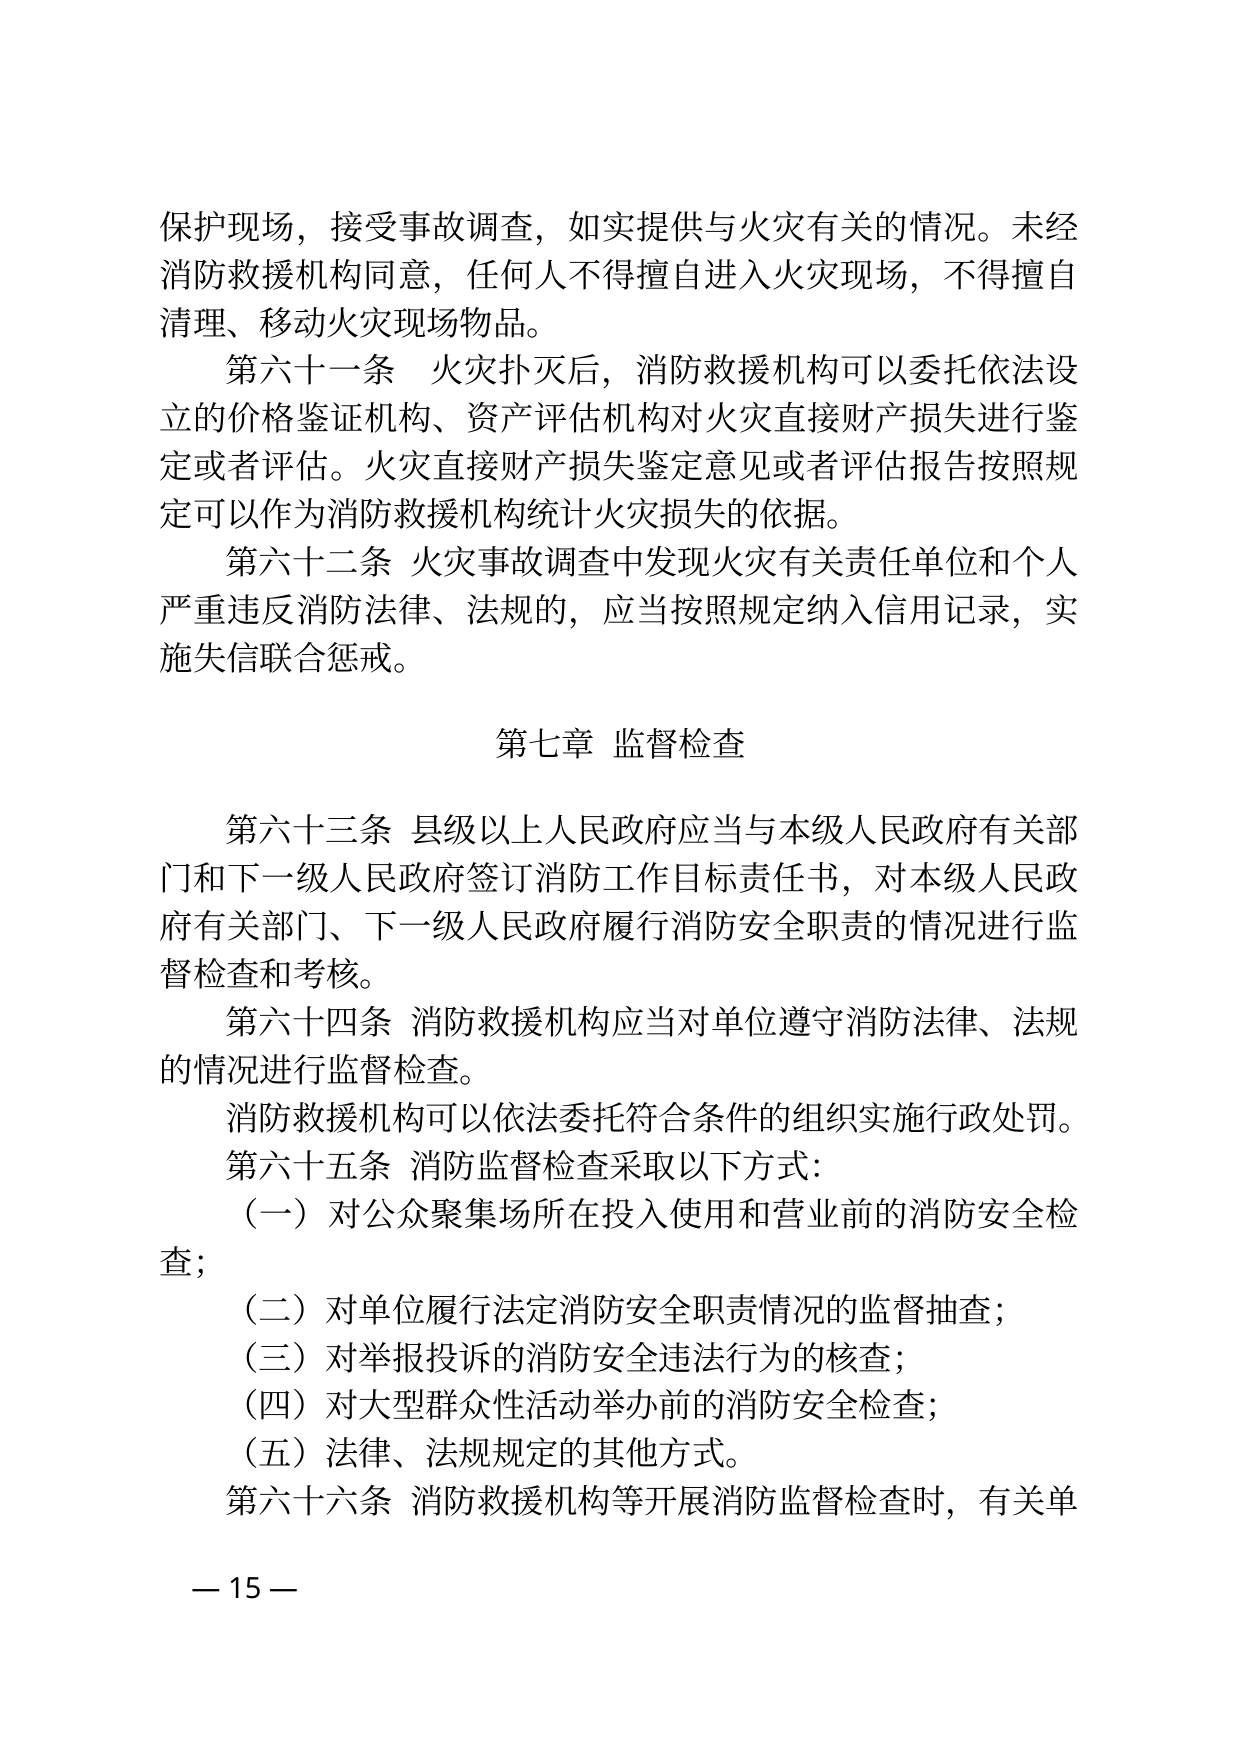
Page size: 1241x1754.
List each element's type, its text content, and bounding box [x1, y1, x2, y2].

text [159, 201, 1081, 344]
text 消防救援机构可以依法委托符合条件的组织实施行政处罚。 [159, 1092, 1081, 1140]
text 第六十一条 火灾扑灭后，消防救援机构可以委托依法设立的价格鉴证机构、资产评估机构对火灾直接财产损失进行鉴定或者评估。火灾直接财产损失鉴定意见或者评估报告按照规定可以作为消防救援机构统计火灾损失的依据。 [159, 344, 1081, 536]
text 第六十五条 消防监督检查采取以下方式： [159, 1140, 1081, 1188]
text 第七章 监督检查 [159, 718, 1081, 766]
text （一）对公众聚集场所在投入使用和营业前的消防安全检查； [159, 1188, 1081, 1284]
text （三）对举报投诉的消防安全违法行为的核查； [159, 1332, 1081, 1379]
text （二）对单位履行法定消防安全职责情况的监督抽查； [159, 1284, 1081, 1332]
text （五）法律、法规规定的其他方式。 [159, 1427, 1081, 1475]
text 第六十三条 县级以上人民政府应当与本级人民政府有关部门和下一级人民政府签订消防工作目标责任书，对本级人民政府有关部门、下一级人民政府履行消防安全职责的情况进行监督检查和考核。 [159, 804, 1081, 996]
text 第六十四条 消防救援机构应当对单位遵守消防法律、法规的情况进行监督检查。 [159, 996, 1081, 1092]
text 第六十二条 火灾事故调查中发现火灾有关责任单位和个人严重违反消防法律、法规的，应当按照规定纳入信用记录，实施失信联合惩戒。 [159, 536, 1081, 680]
text （四）对大型群众性活动举办前的消防安全检查； [159, 1379, 1081, 1427]
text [159, 1475, 1081, 1523]
